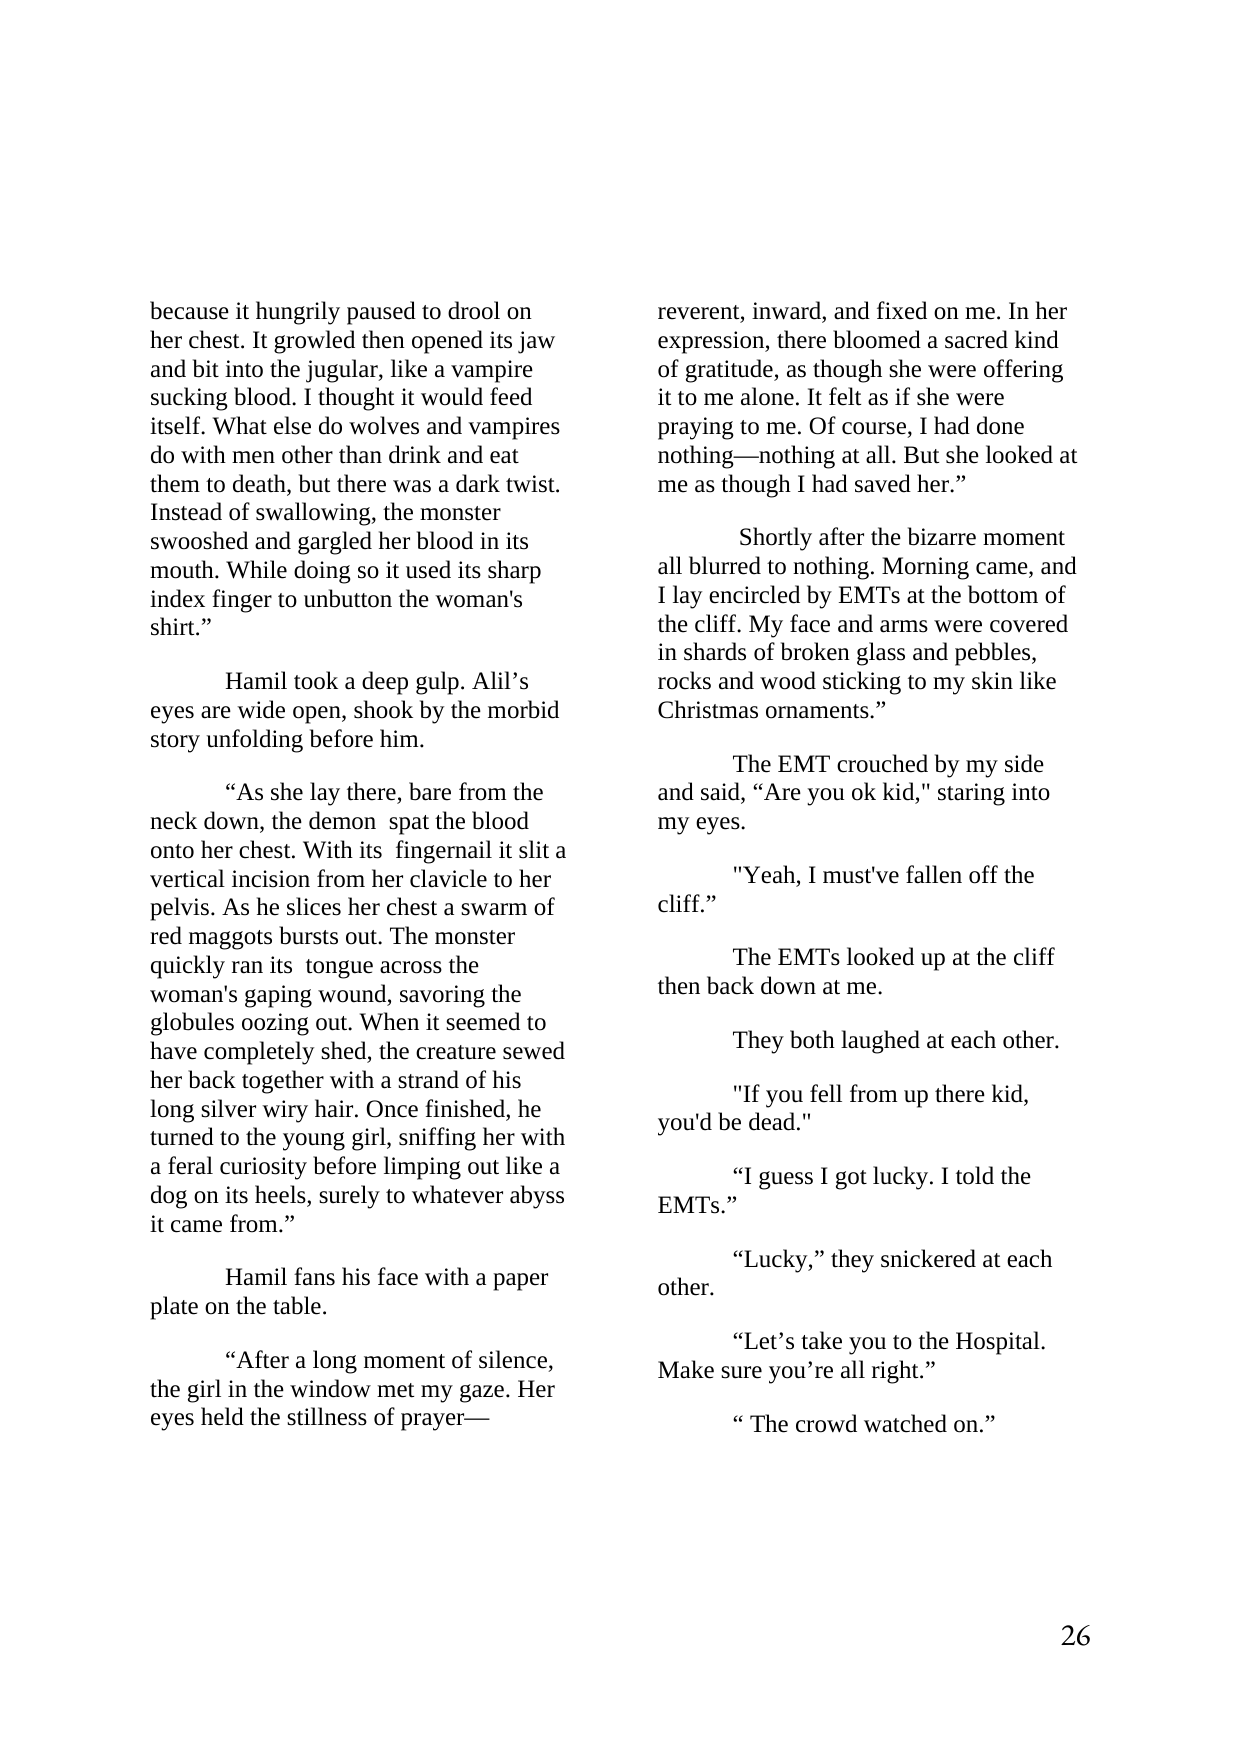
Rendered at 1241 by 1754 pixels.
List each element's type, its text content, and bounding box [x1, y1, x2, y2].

text "If you fell from up there kid, you'd be dead." [657, 1079, 1078, 1136]
text They both laughed at each other. [657, 1025, 1078, 1054]
text “I guess I got lucky. I told the EMTs.” [657, 1161, 1078, 1219]
text “As she lay there, bare from the neck down, the demon spat the blood onto her chest. With its fingernail it slit a vertical incision from her clavicle to her pelvis. As he slices her chest a swarm of red maggots bursts out. The monster quickly ran its tongue across the woman's gaping wound, savoring the globules oozing out. When it seemed to have completely shed, the creature sewed her back together with a strand of his long silver wiry hair. Once finished, he turned to the young girl, sniffing her with a feral curiosity before limping out like a dog on its heels, surely to whatever abyss it came from.” [150, 777, 570, 1237]
text “Lucky,” they snickered at each other. [657, 1244, 1078, 1301]
text Hamil fans his face with a paper plate on the table. [150, 1262, 570, 1320]
text Shortly after the bizarre moment all blurred to nothing. Morning came, and I lay encircled by EMTs at the bottom of the cliff. My face and arms were covered in shards of broken glass and pebbles, rocks and wood sticking to my skin like Christmas ornaments.” [657, 522, 1078, 724]
text The EMT crouched by my side and said, “Are you ok kid," staring into my eyes. [657, 749, 1078, 835]
text The EMTs looked up at the cliff then back down at me. [657, 942, 1078, 1000]
text “Let’s take you to the Hospital. Make sure you’re all right.” [657, 1326, 1078, 1384]
text “After a long moment of silence, the girl in the window met my gaze. Her eyes held the stillness of prayer—reverent, inward, and fixed on me. In her expression, there bloomed a sacred kind of gratitude, as though she were offering it to me alone. It felt as if she were praying to me. Of course, I had done nothing—nothing at all. But she looked at me as though I had saved her.” [657, 296, 1078, 497]
text “After a long moment of silence, the girl in the window met my gaze. Her eyes held the stillness of prayer—reverent, inward, and fixed on me. In her expression, there bloomed a sacred kind of gratitude, as though she were offering it to me alone. It felt as if she were praying to me. Of course, I had done nothing—nothing at all. But she looked at me as though I had saved her.” [150, 1345, 570, 1431]
text "Yeah, I must've fallen off the cliff.” [657, 860, 1078, 917]
text “ The crowd watched on.” [657, 1409, 1078, 1437]
text Hamil took a deep gulp. Alil’s eyes are wide open, shook by the morbid story unfolding before him. [150, 666, 570, 752]
